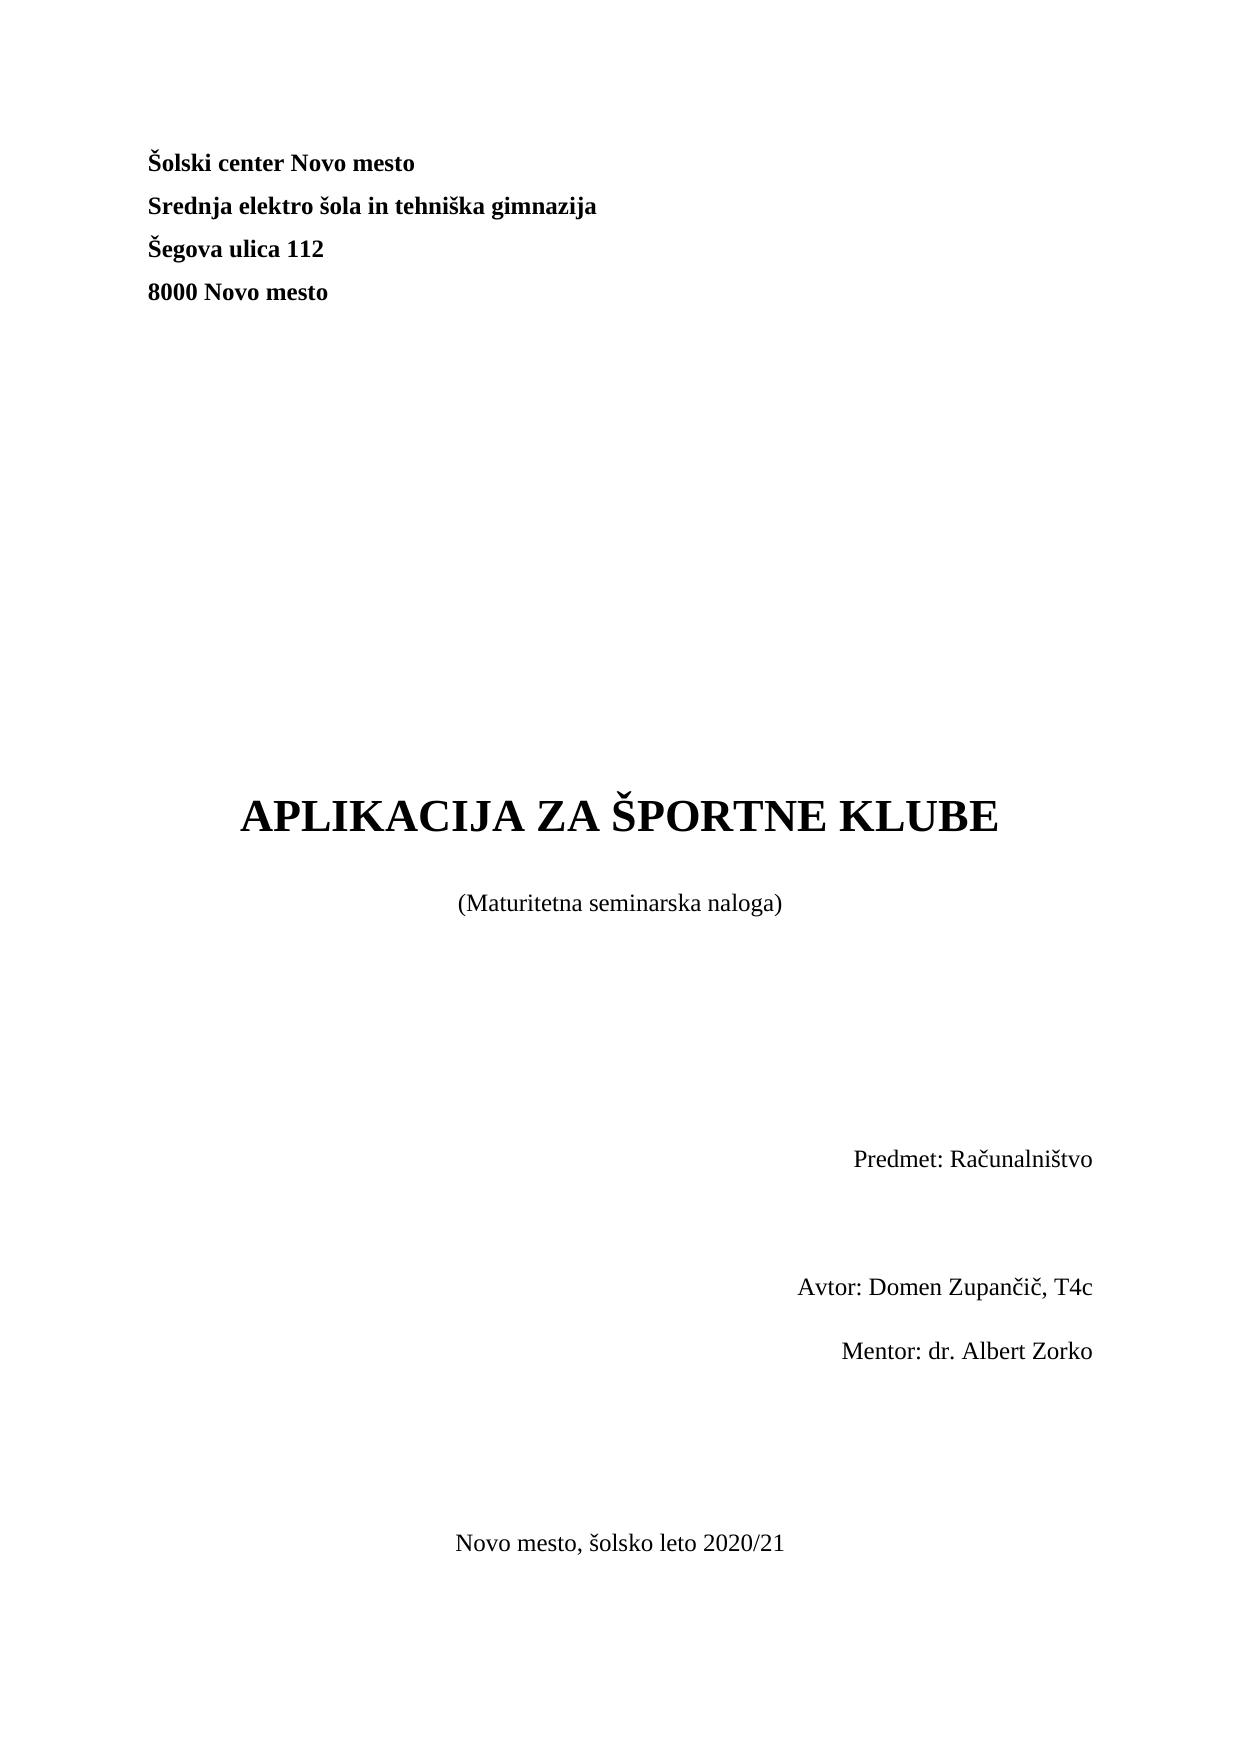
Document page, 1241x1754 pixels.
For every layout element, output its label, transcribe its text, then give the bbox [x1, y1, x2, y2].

text Novo mesto, šolsko leto 2020/21 [148, 1528, 1093, 1557]
text Avtor: Domen Zupančič, T4c [148, 1272, 1093, 1301]
text APLIKACIJA ZA ŠPORTNE KLUBE [148, 789, 1093, 841]
text Predmet: Računalništvo [148, 1144, 1093, 1173]
text Mentor: dr. Albert Zorko [148, 1336, 1093, 1365]
text (Maturitetna seminarska naloga) [148, 888, 1093, 917]
text Šolski center Novo mesto Srednja elektro šola in tehniška gimnazija Šegova ulica 112 8000 Novo mesto [148, 148, 1093, 306]
